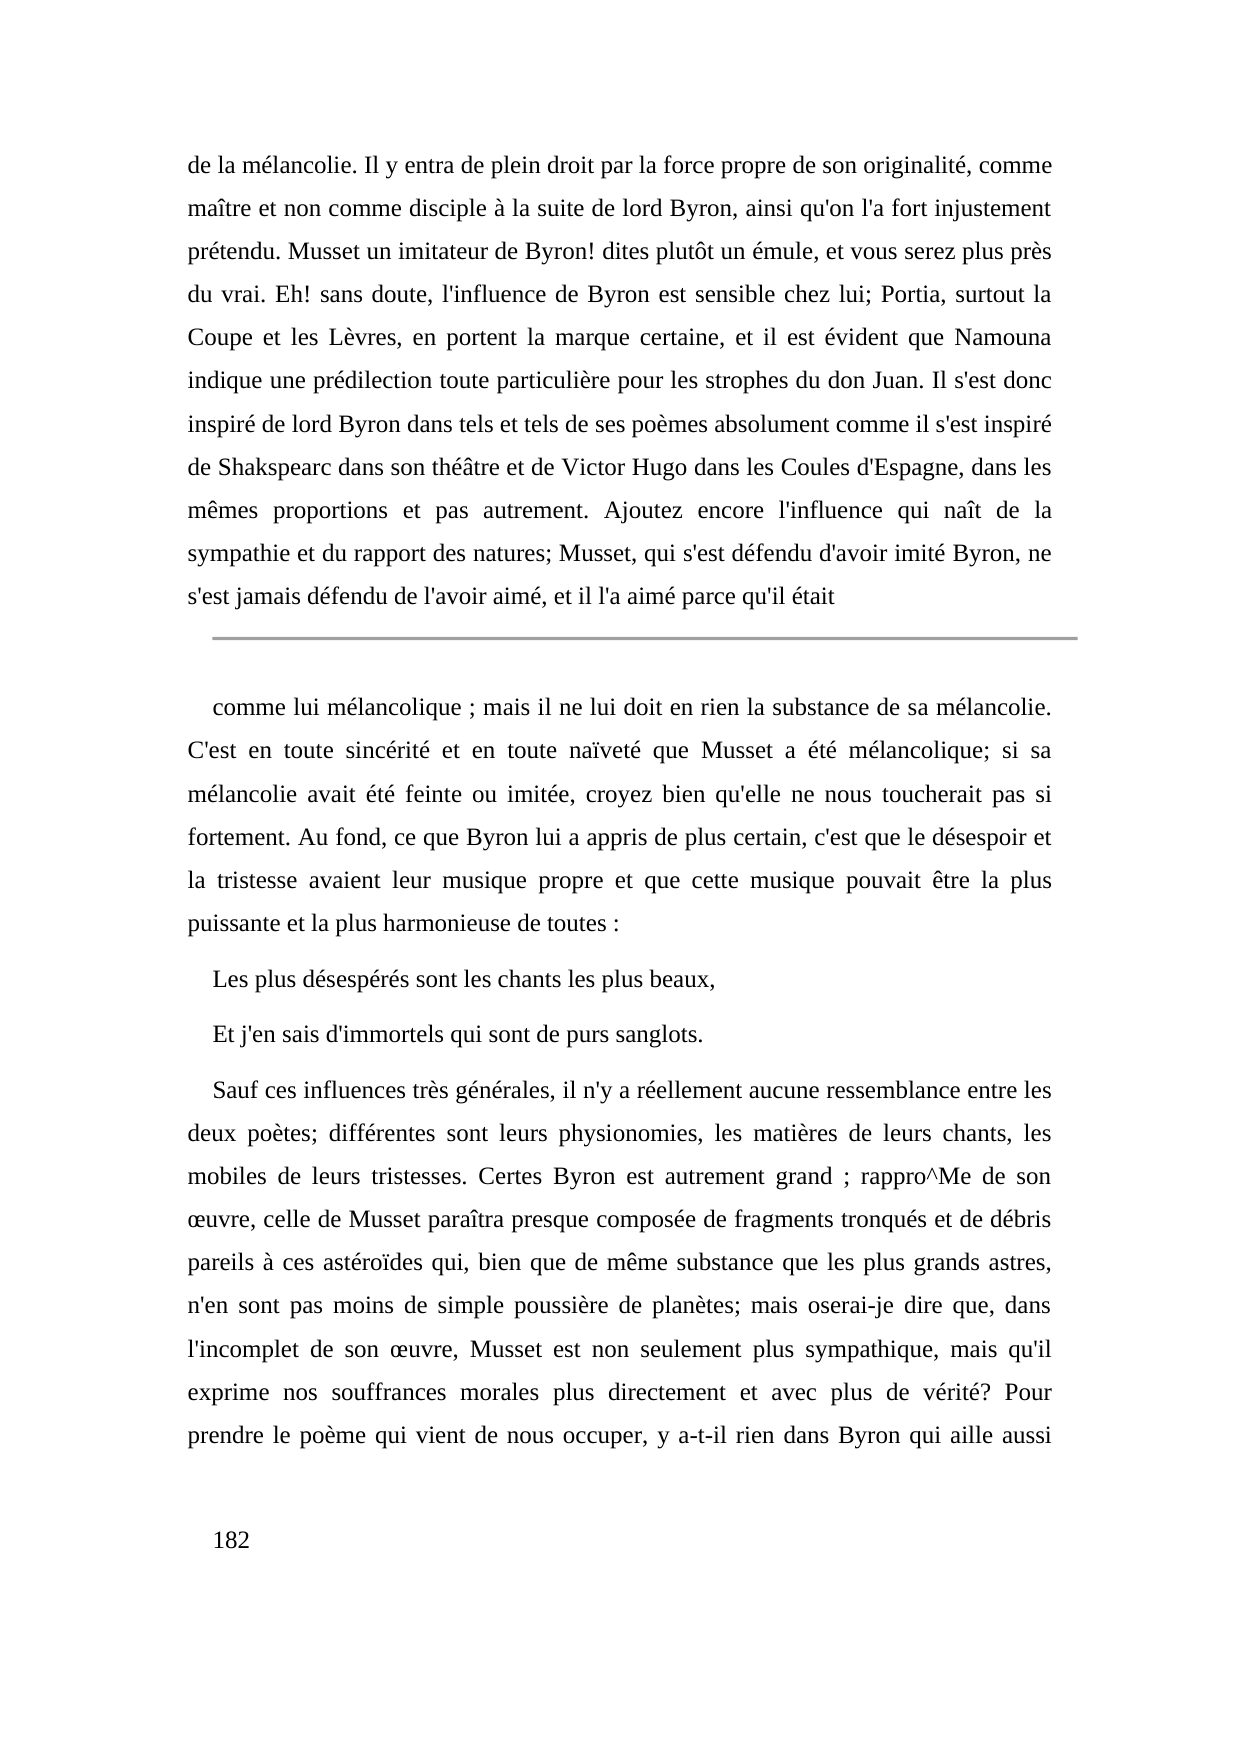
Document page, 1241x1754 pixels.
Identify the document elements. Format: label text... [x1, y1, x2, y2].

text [187, 1075, 1053, 1449]
text comme lui mélancolique ; mais il ne lui doit en rien la substance de sa mélancolie. C'est en toute sincérité et en toute naïveté que Musset a été mélancolique; si sa mélancolie avait été feinte ou imitée, croyez bien qu'elle ne nous toucherait pas si fortement. Au fond, ce que Byron lui a appris de plus certain, c'est que le désespoir et la tristesse avaient leur musique propre et que cette musique pouvait être la plus puissante et la plus harmonieuse de toutes : [187, 692, 1053, 937]
text Les plus désespérés sont les chants les plus beaux, [187, 964, 1053, 992]
text Et j'en sais d'immortels qui sont de purs sanglots. [187, 1019, 1053, 1048]
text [187, 150, 1053, 610]
